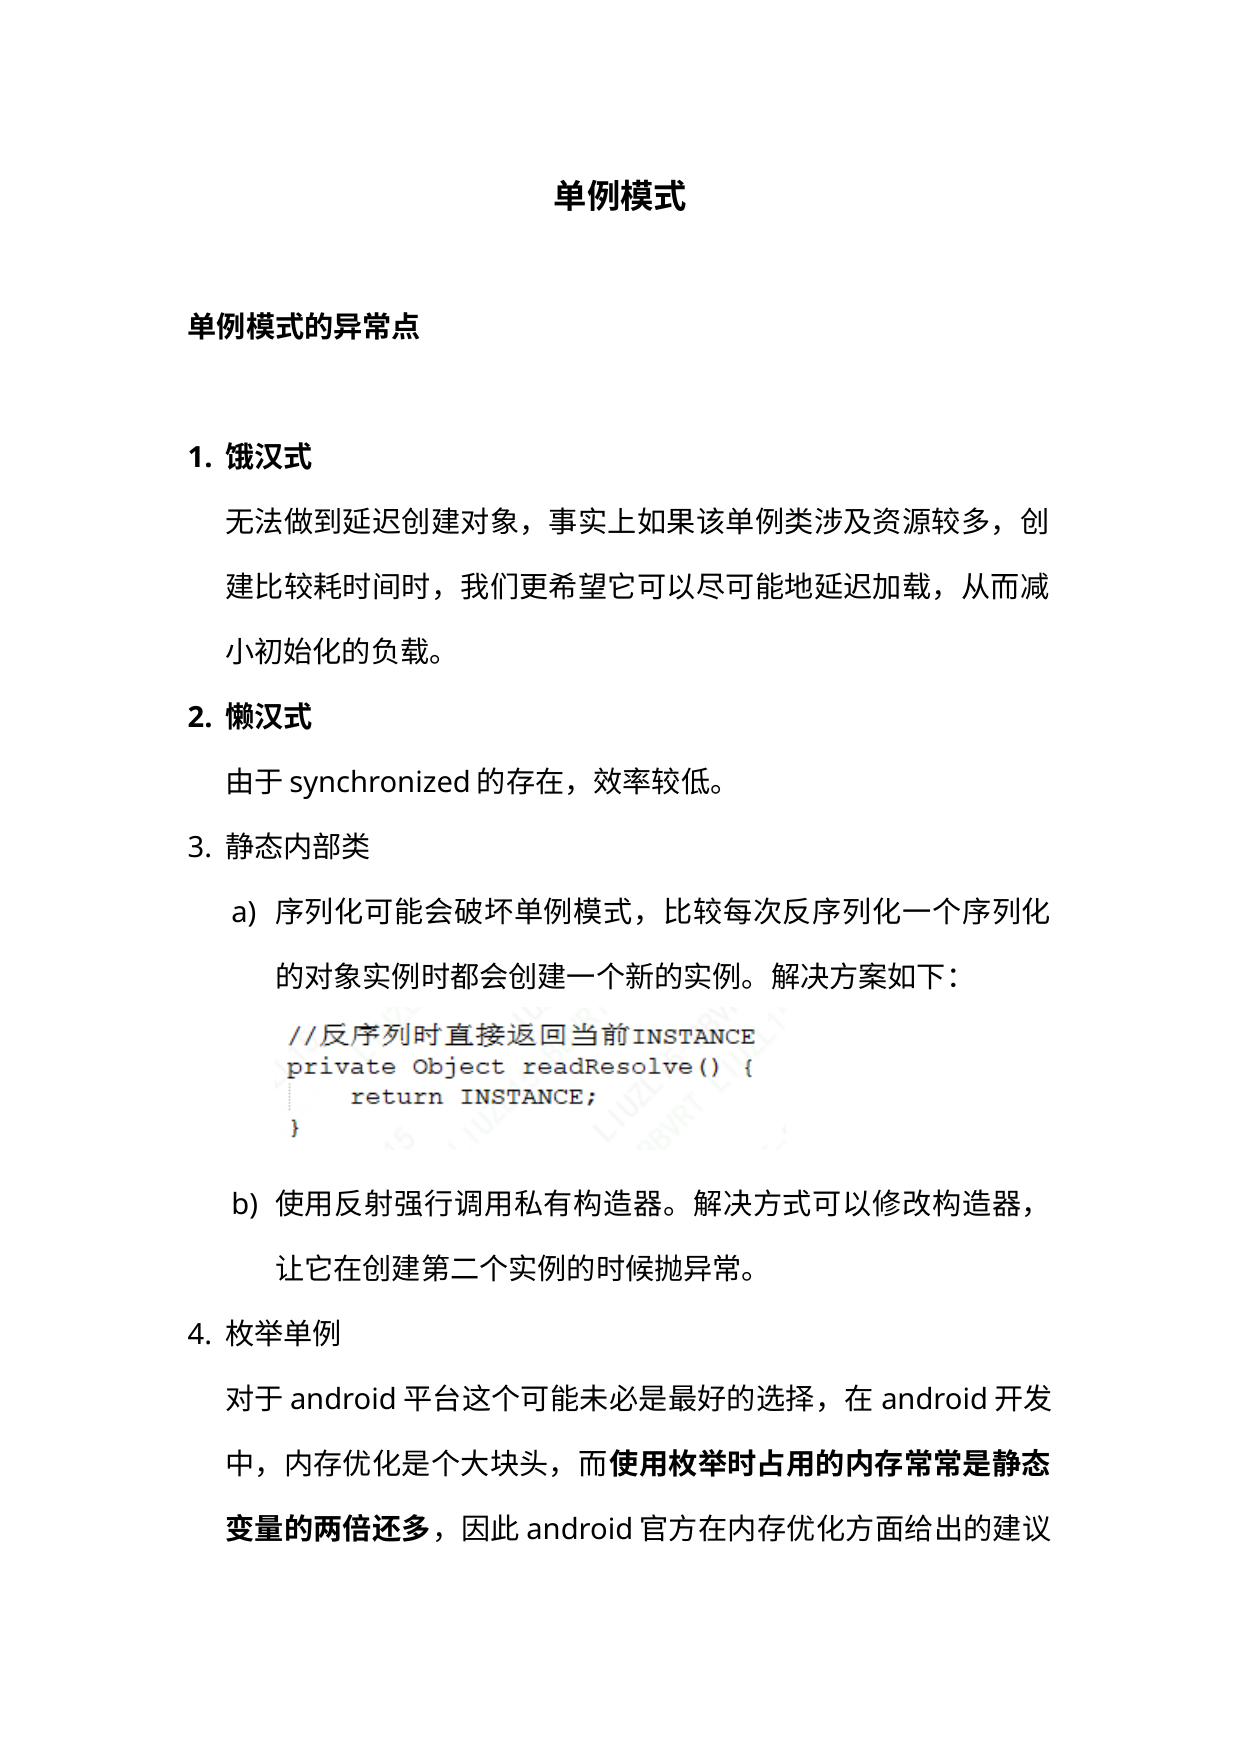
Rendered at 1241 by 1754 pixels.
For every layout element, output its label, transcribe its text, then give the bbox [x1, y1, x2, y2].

list 无法做到延迟创建对象，事实上如果该单例类涉及资源较多，创建比较耗时间时，我们更希望它可以尽可能地延迟加载，从而减小初始化的负载。 [225, 487, 1053, 682]
list 序列化可能会破坏单例模式，比较每次反序列化一个序列化的对象实例时都会创建一个新的实例。解决方案如下： [231, 877, 1053, 1007]
list 由于synchronized的存在，效率较低。 [225, 747, 1053, 812]
list 使用反射强行调用私有构造器。解决方式可以修改构造器，让它在创建第二个实例的时候抛异常。 [231, 1169, 1053, 1299]
list 懒汉式 [187, 682, 1053, 747]
list 枚举单例 [187, 1299, 1053, 1364]
list 饿汉式 [187, 422, 1053, 487]
picture [275, 1007, 786, 1150]
text 单例模式 [187, 162, 1053, 227]
list 静态内部类 [187, 812, 1053, 877]
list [225, 1364, 1053, 1559]
text 单例模式的异常点 [187, 292, 1053, 357]
